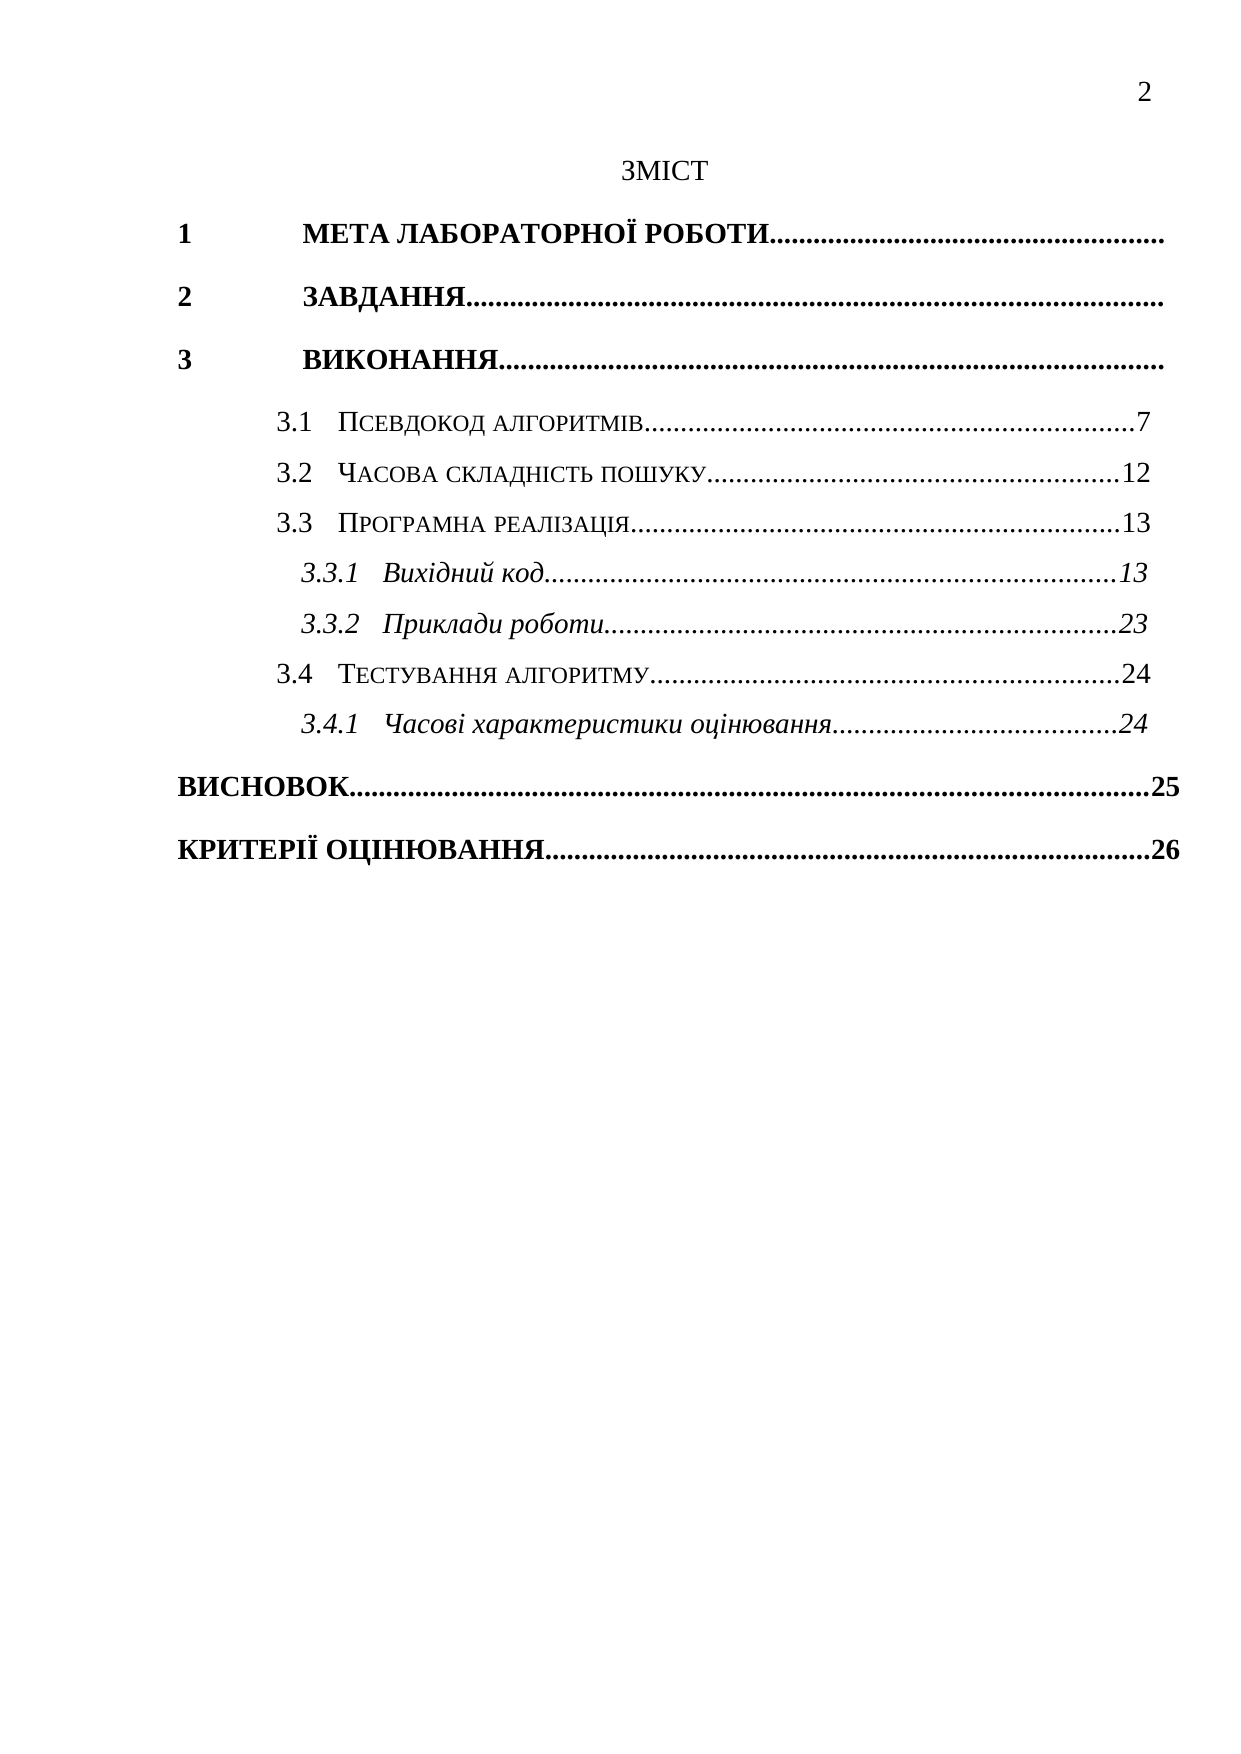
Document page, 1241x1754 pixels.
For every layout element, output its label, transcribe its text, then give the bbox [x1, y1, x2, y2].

text 3.2 Часова складність пошуку 12 [202, 455, 1152, 488]
text 3.3 Програмна реалізація 13 [202, 505, 1152, 539]
text Зміст [177, 153, 1152, 187]
text 2 Завдання 4 [177, 279, 1152, 312]
text 3.1 Псевдокод алгоритмів 7 [202, 404, 1152, 438]
text 1 Мета лабораторної роботи 3 [177, 216, 1152, 250]
text 3.3.2 Приклади роботи 23 [227, 606, 1152, 639]
text 3 Виконання 7 [177, 342, 1152, 375]
text Критерії оцінювання 26 [177, 832, 1152, 866]
text 3.4.1 Часові характеристики оцінювання 24 [227, 706, 1152, 740]
text 3.3.1 Вихідний код 13 [227, 556, 1152, 589]
text 3.4 Тестування алгоритму 24 [202, 656, 1152, 690]
text Висновок 25 [177, 769, 1152, 803]
